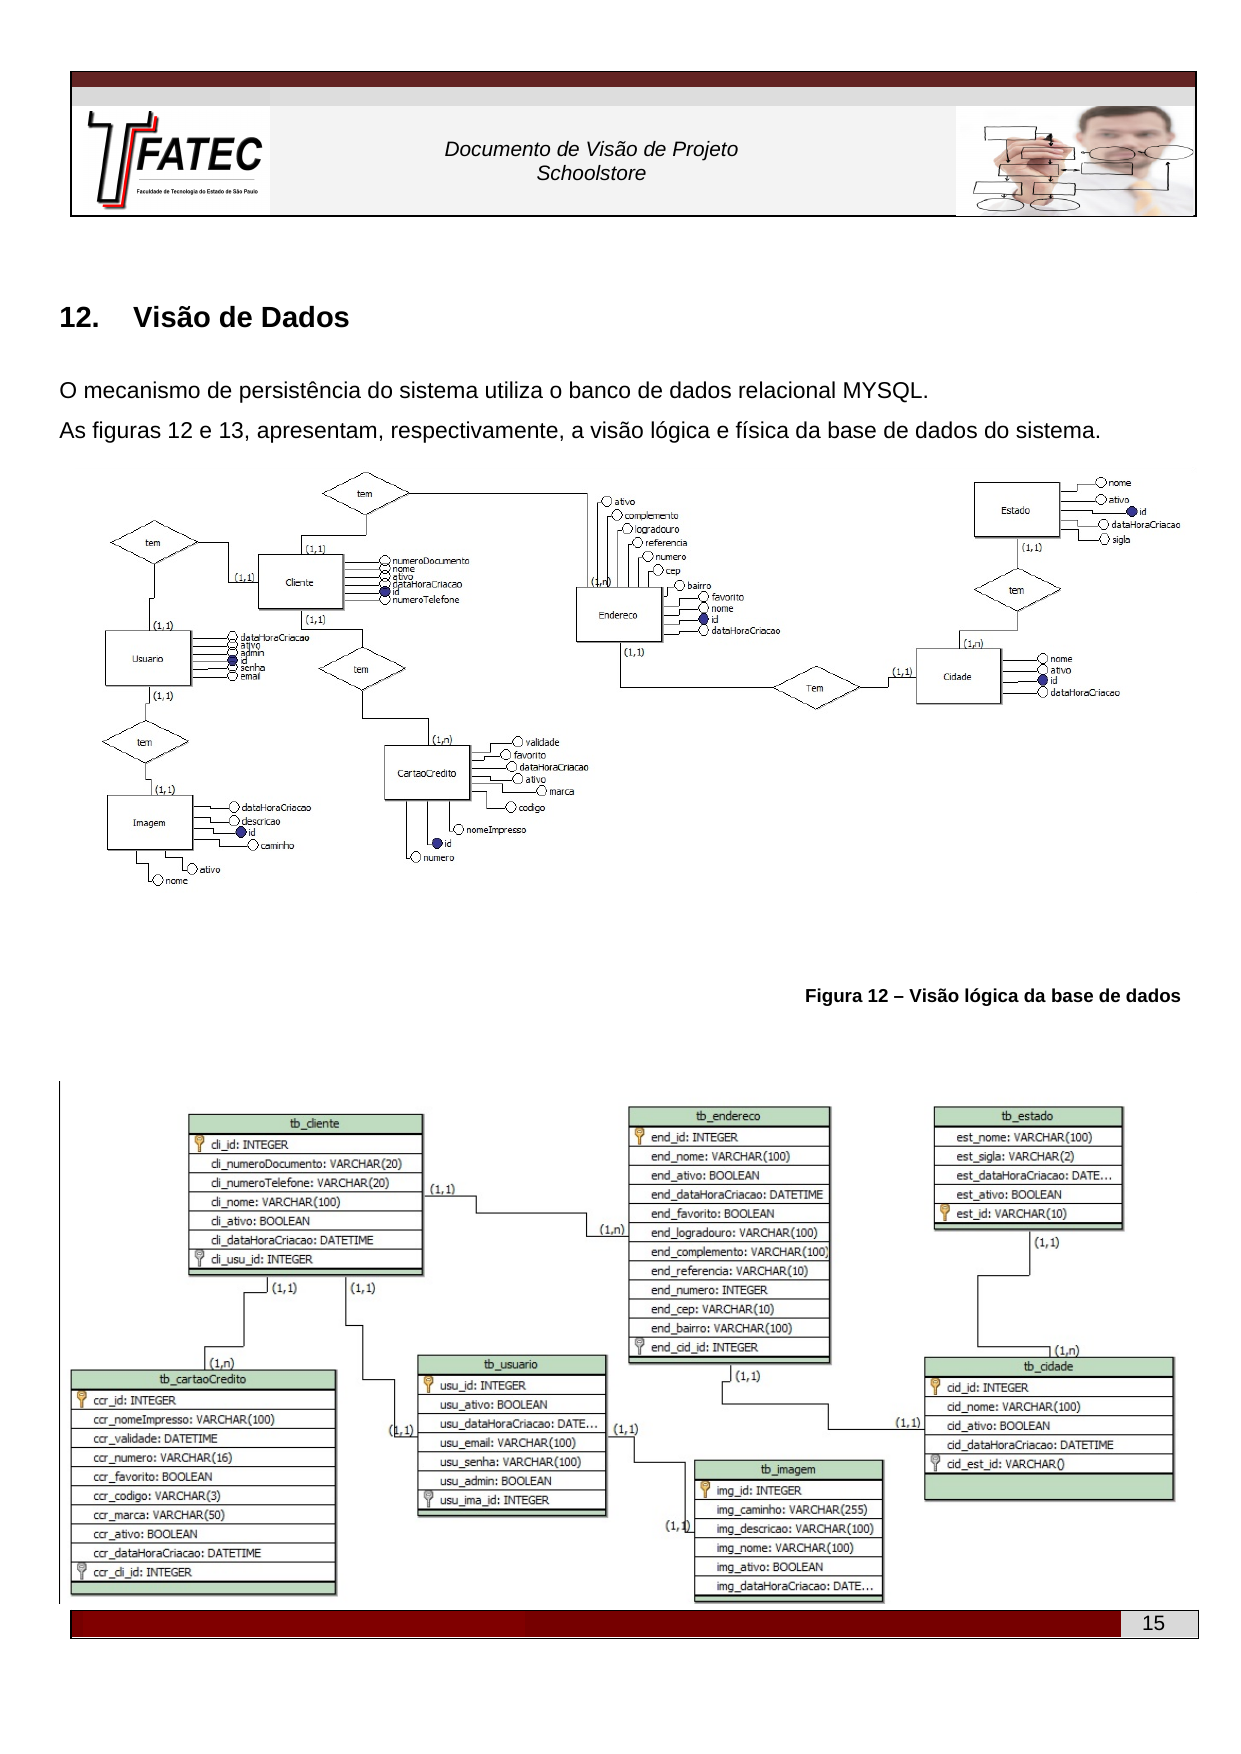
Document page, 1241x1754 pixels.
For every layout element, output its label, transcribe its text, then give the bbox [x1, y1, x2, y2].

picture [956, 106, 1194, 216]
text Visão de Dados [59, 300, 1181, 334]
text As figuras 12 e 13, apresentam, respectivamente, a visão lógica e física da base de dados do sistema. [59, 417, 1181, 443]
text Figura 12 – Visão lógica da base de dados [59, 985, 1181, 1006]
text O mecanismo de persistência do sistema utiliza o banco de dados relacional MYSQL. [59, 377, 1181, 404]
picture [82, 110, 270, 213]
picture [74, 467, 1197, 893]
picture [59, 1081, 1182, 1604]
